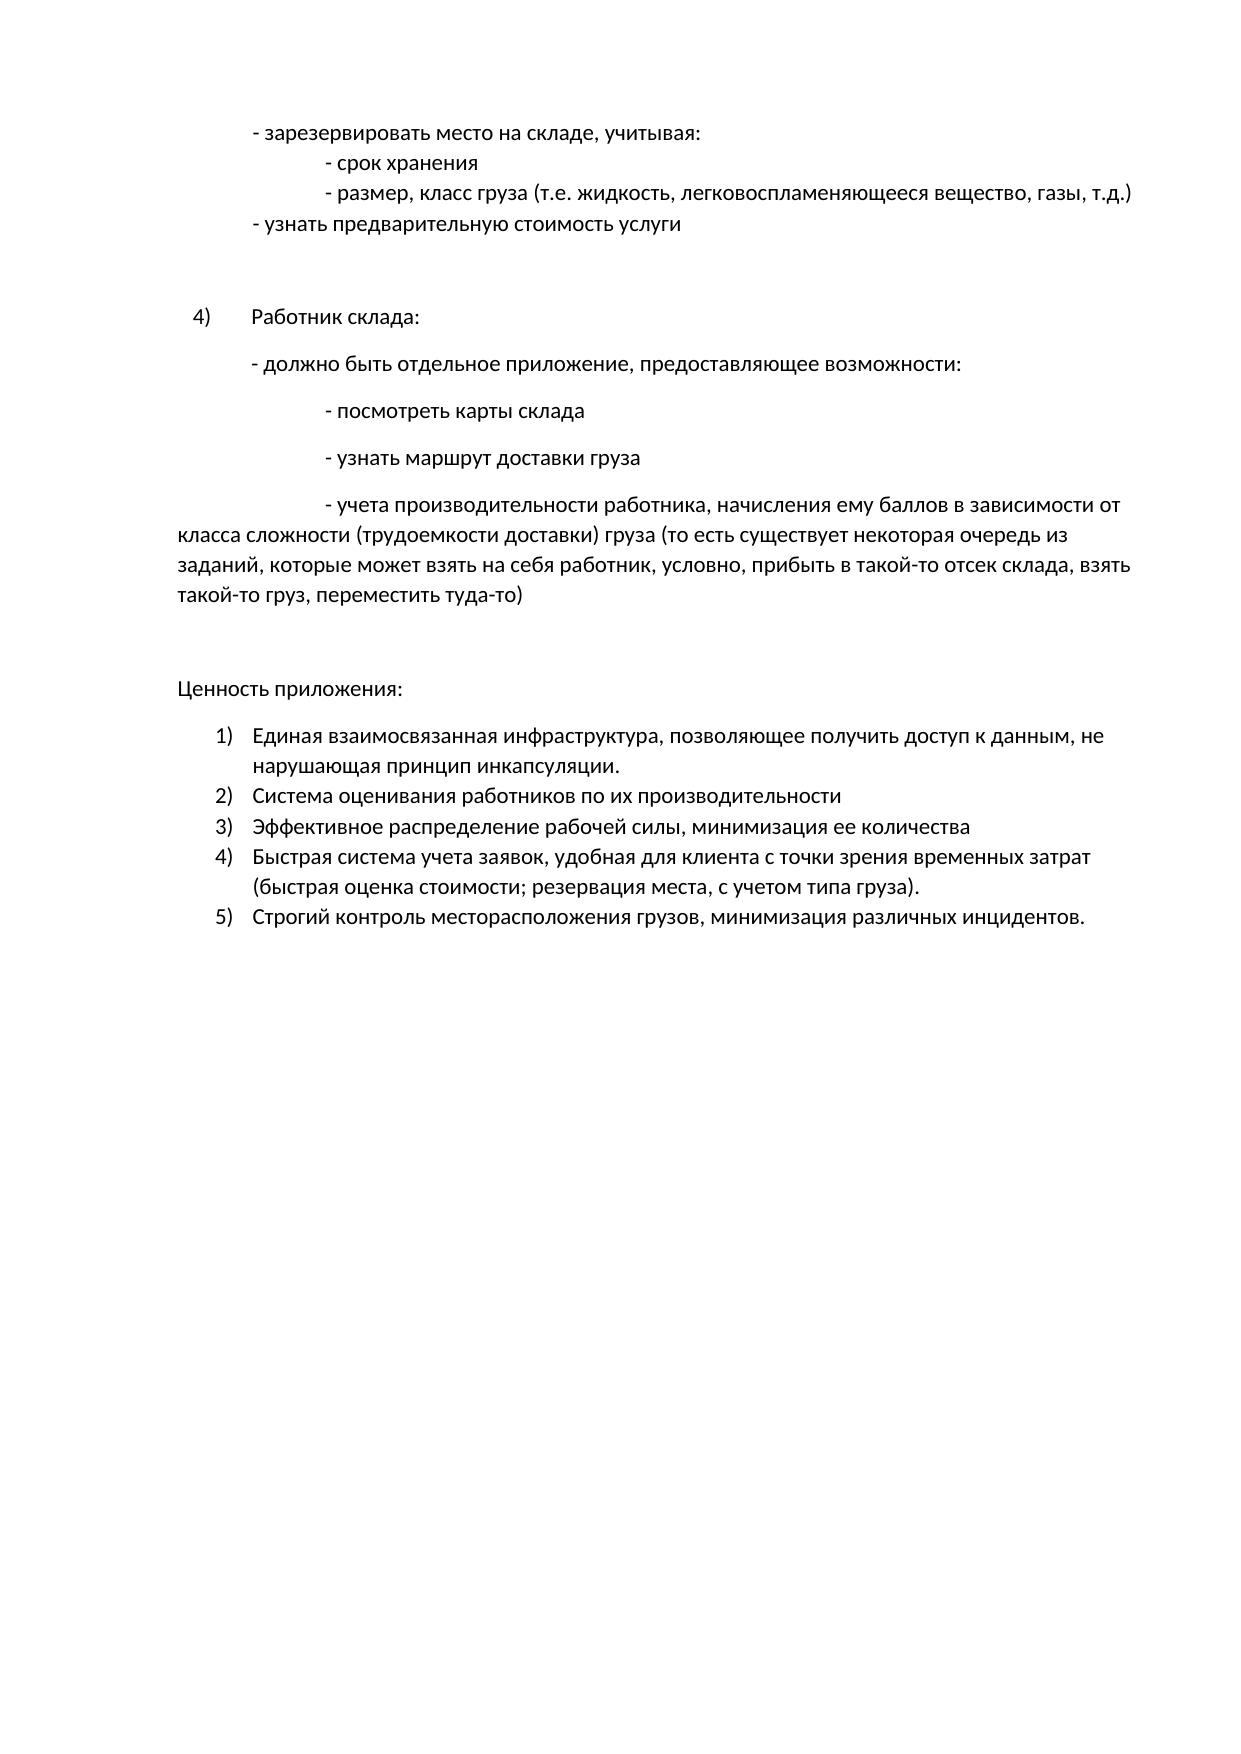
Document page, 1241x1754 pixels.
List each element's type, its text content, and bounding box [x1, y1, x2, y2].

list Система оценивания работников по их производительности [215, 782, 1152, 810]
text - посмотреть карты склада [177, 396, 1152, 424]
text 4) Работник склада: [177, 302, 1152, 331]
text - узнать маршрут доставки груза [177, 443, 1152, 471]
list - зарезервировать место на складе, учитывая: [252, 118, 1152, 146]
list Быстрая система учета заявок, удобная для клиента с точки зрения временных затрат (быстрая оценка стоимости; резервация места, с учетом типа груза). [215, 842, 1152, 900]
text - должно быть отдельное приложение, предоставляющее возможности: [177, 349, 1152, 377]
list - размер, класс груза (т.е. жидкость, легковоспламеняющееся вещество, газы, т.д.) [252, 178, 1152, 207]
text Ценность приложения: [177, 674, 1152, 702]
list - узнать предварительную стоимость услуги [252, 209, 1152, 237]
list - срок хранения [252, 148, 1152, 176]
text - учета производительности работника, начисления ему баллов в зависимости от класса сложности (трудоемкости доставки) груза (то есть существует некоторая очередь из заданий, которые может взять на себя работник, условно, прибыть в такой-то отсек склада, взять такой-то груз, переместить туда-то) [177, 490, 1152, 609]
list Строгий контроль месторасположения грузов, минимизация различных инцидентов. [215, 902, 1152, 931]
list Эффективное распределение рабочей силы, минимизация ее количества [215, 812, 1152, 840]
list Единая взаимосвязанная инфраструктура, позволяющее получить доступ к данным, не нарушающая принцип инкапсуляции. [215, 721, 1152, 779]
